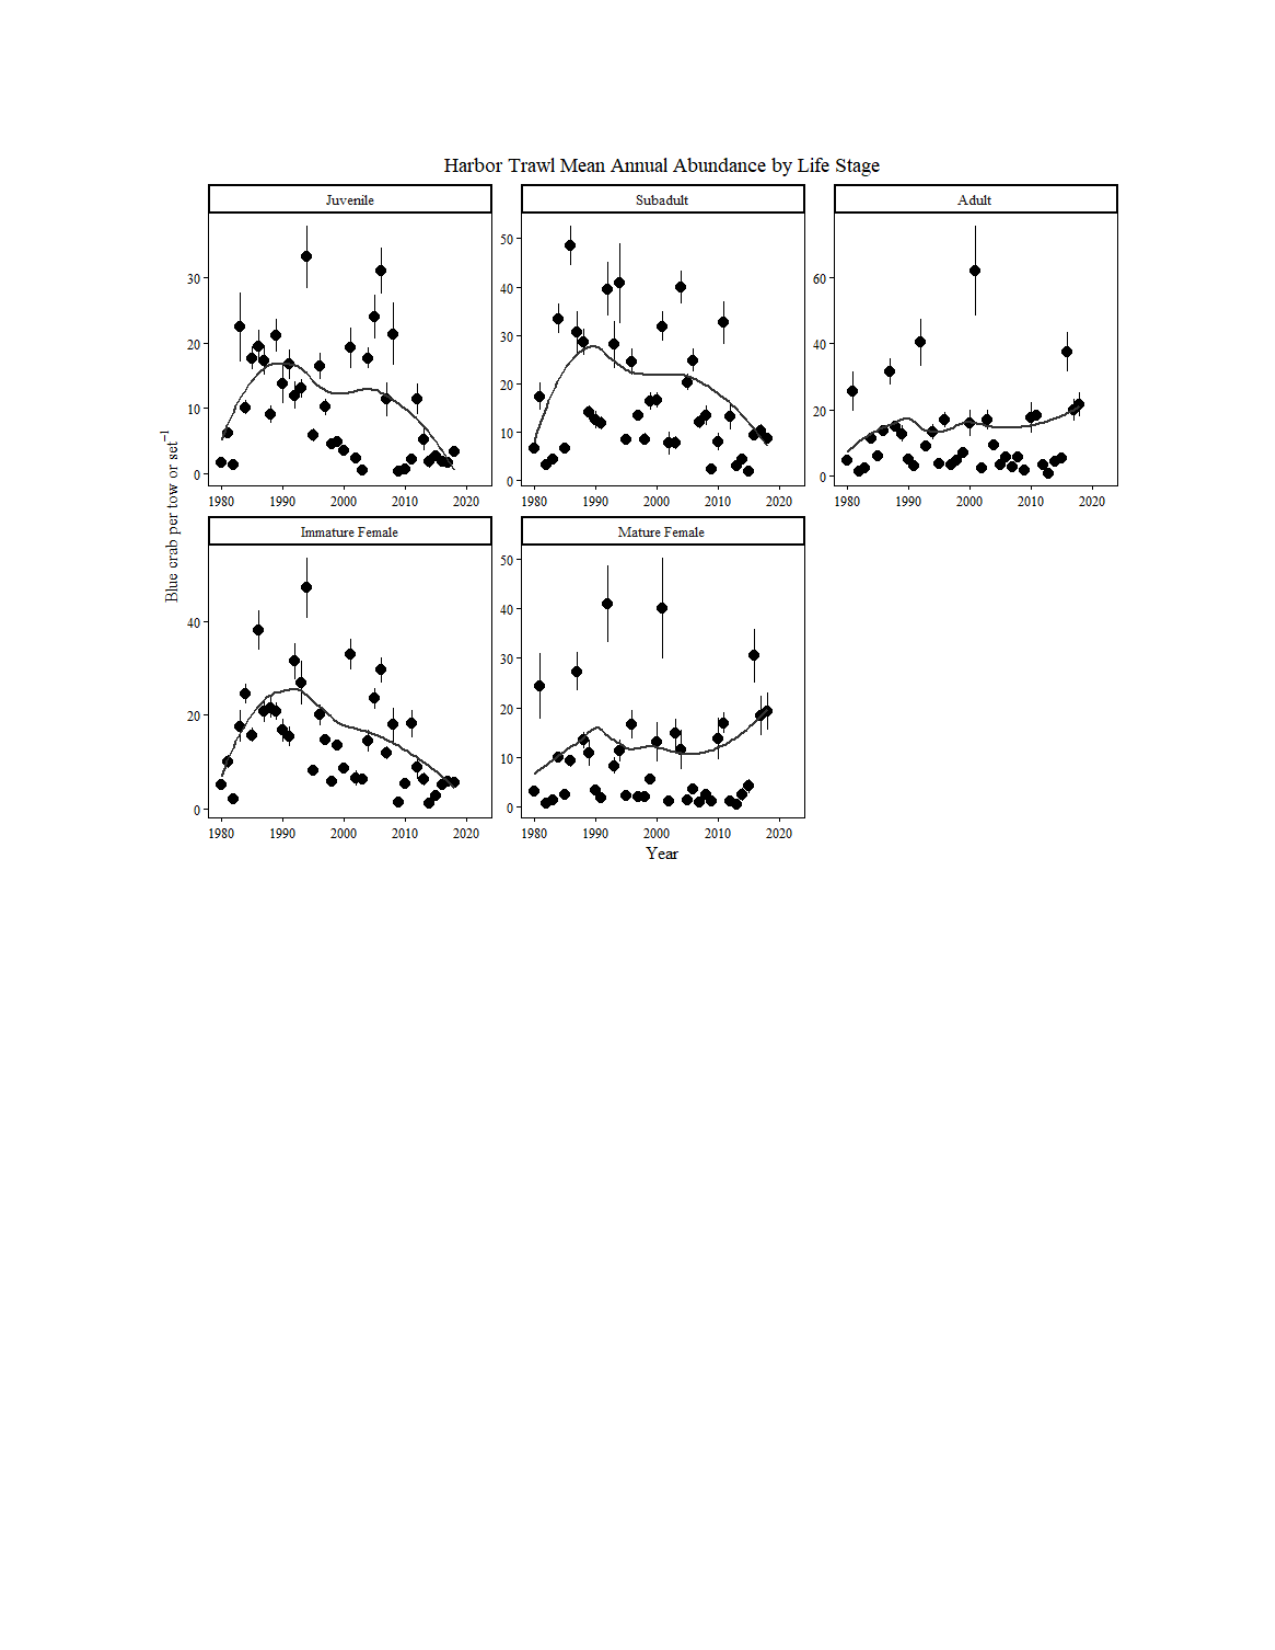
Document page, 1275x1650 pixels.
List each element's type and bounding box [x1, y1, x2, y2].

picture [150, 150, 1125, 870]
